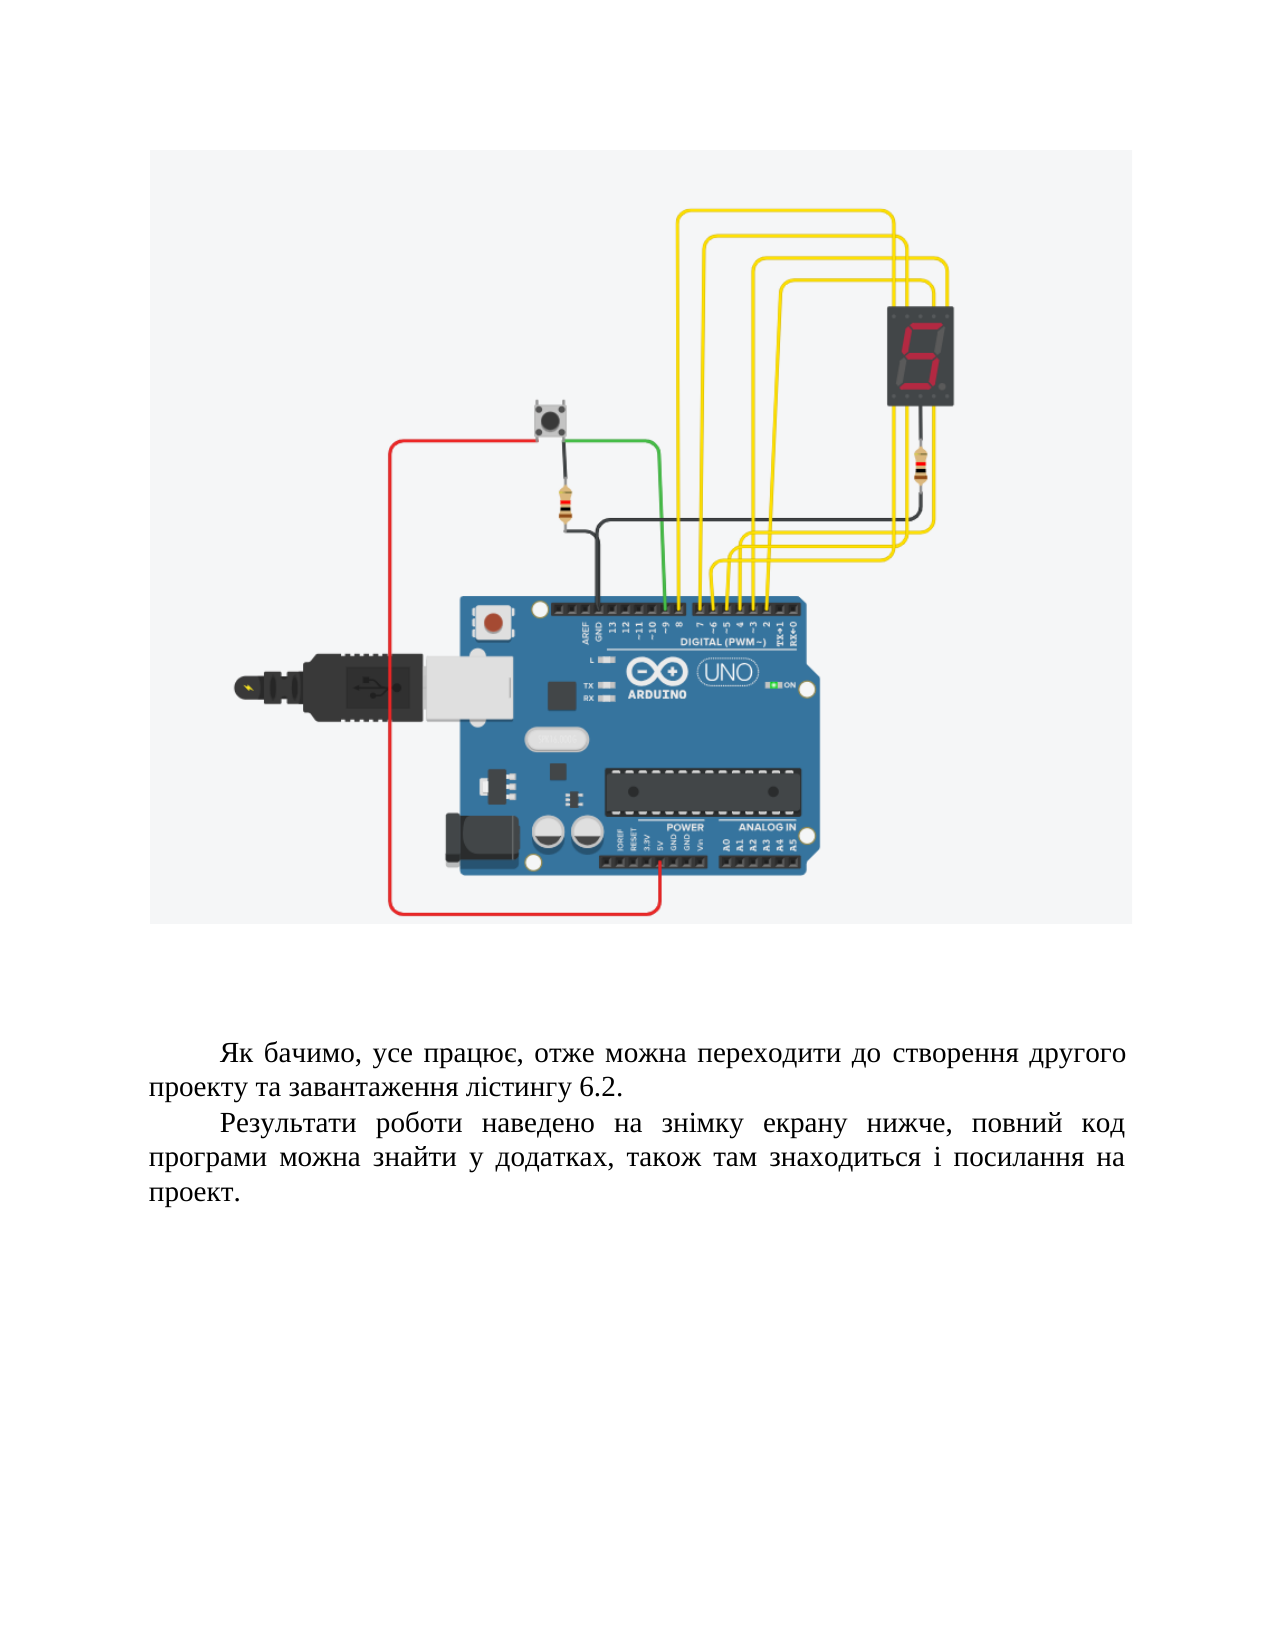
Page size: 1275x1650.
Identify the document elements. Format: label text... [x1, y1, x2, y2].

picture [150, 150, 1133, 924]
text Результати роботи наведено на знімку екрану нижче, повний код програми можна знайти у додатках, також там знаходиться і посилання на проект. [149, 1105, 1126, 1207]
text Як бачимо, усе працює, отже можна переходити до створення другого проекту та завантаження лістингу 6.2. [149, 1035, 1126, 1103]
